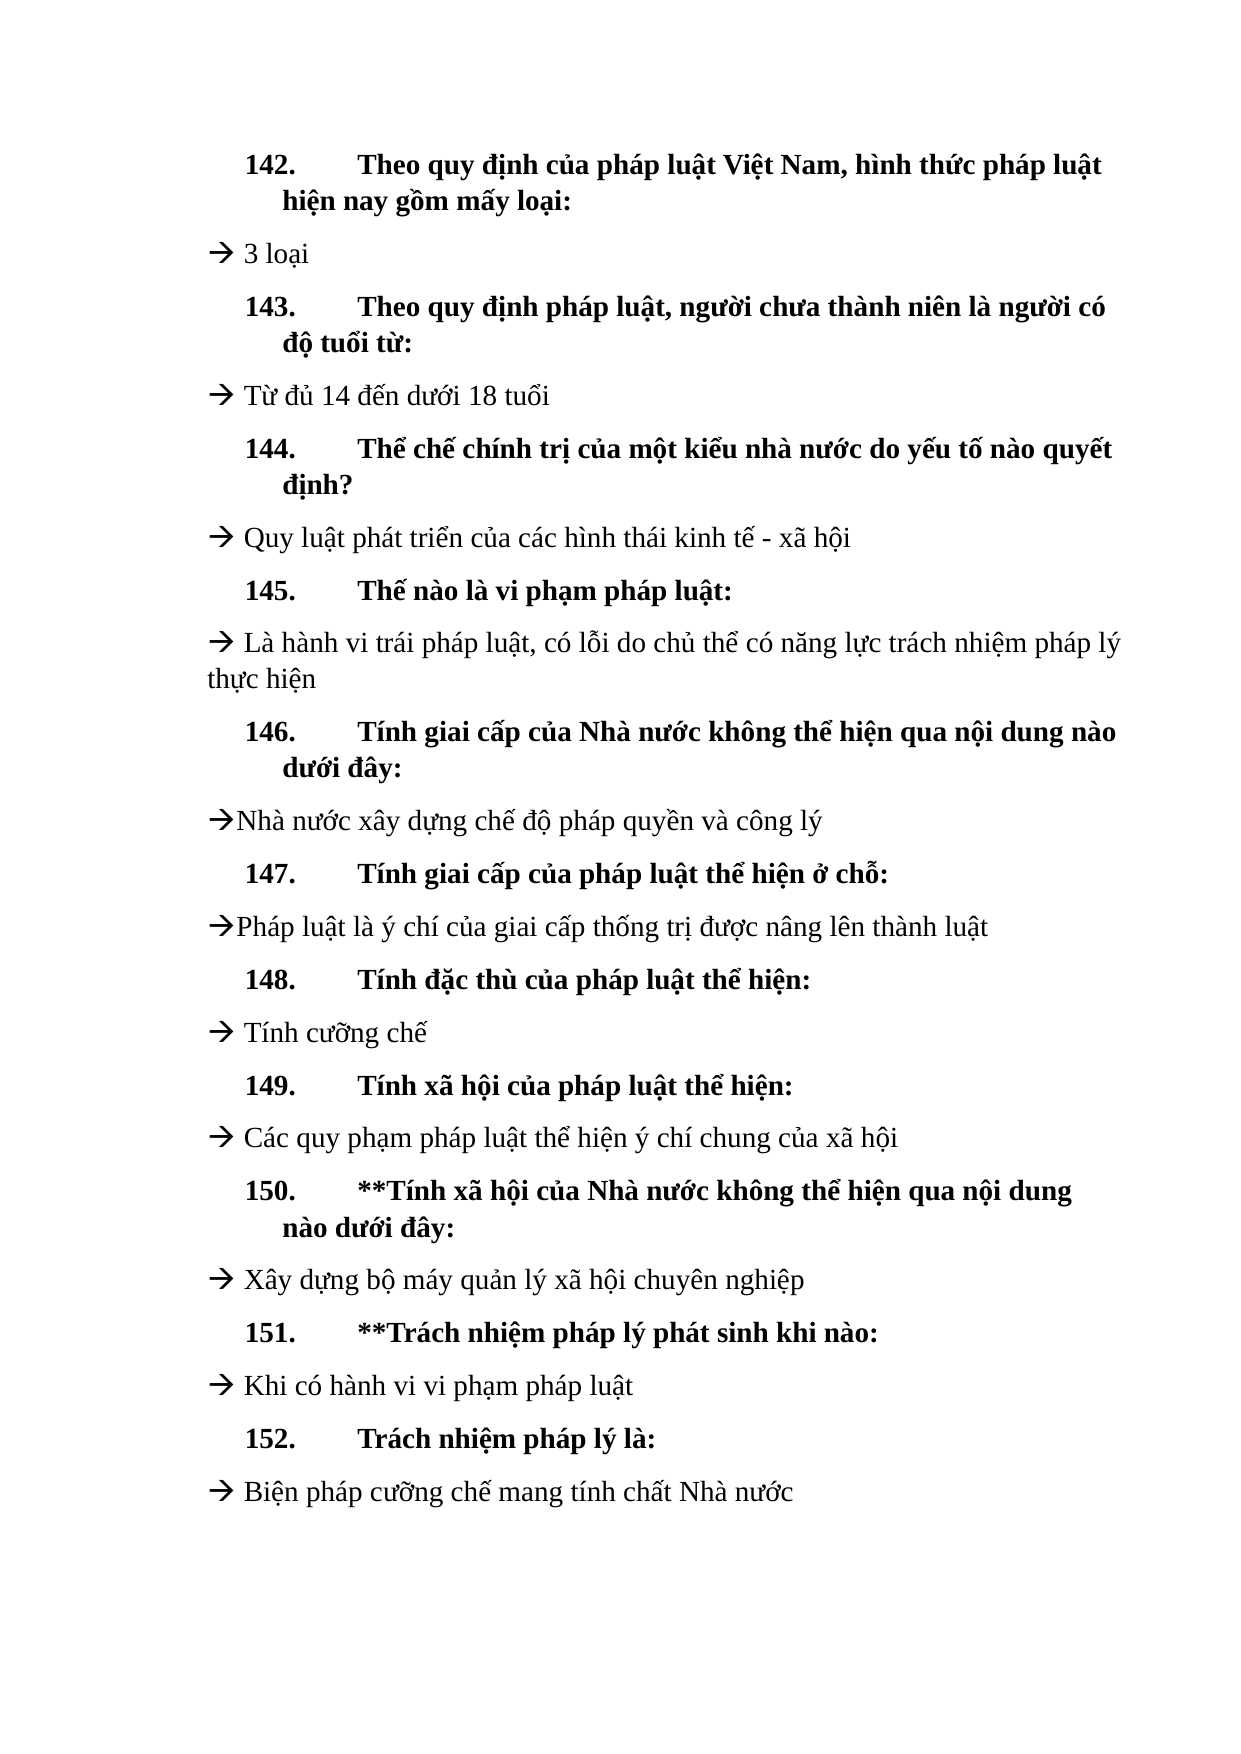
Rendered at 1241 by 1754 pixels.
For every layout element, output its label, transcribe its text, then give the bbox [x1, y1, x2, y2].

text Từ đủ 14 đến dưới 18 tuổi [207, 378, 1122, 411]
text Khi có hành vi vi phạm pháp luật [207, 1368, 1122, 1402]
list Tính giai cấp của pháp luật thể hiện ở chỗ: [244, 856, 1122, 890]
list Trách nhiệm pháp lý là: [244, 1421, 1122, 1455]
list Theo quy định pháp luật, người chưa thành niên là người có độ tuổi từ: [244, 289, 1122, 358]
list **Tính xã hội của Nhà nước không thể hiện qua nội dung nào dưới đây: [244, 1173, 1122, 1243]
list Thể chế chính trị của một kiểu nhà nước do yếu tố nào quyết định? [244, 431, 1122, 500]
list Thế nào là vi phạm pháp luật: [244, 573, 1122, 606]
text Là hành vi trái pháp luật, có lỗi do chủ thể có năng lực trách nhiệm pháp lý thực hiện [207, 625, 1122, 695]
list **Trách nhiệm pháp lý phát sinh khi nào: [244, 1315, 1122, 1349]
text 3 loại [207, 236, 1122, 269]
text Các quy phạm pháp luật thể hiện ý chí chung của xã hội [207, 1121, 1122, 1154]
text Biện pháp cưỡng chế mang tính chất Nhà nước [207, 1474, 1122, 1508]
list Tính xã hội của pháp luật thể hiện: [244, 1068, 1122, 1101]
list Theo quy định của pháp luật Việt Nam, hình thức pháp luật hiện nay gồm mấy loại: [244, 147, 1122, 217]
text Xây dựng bộ máy quản lý xã hội chuyên nghiệp [207, 1262, 1122, 1296]
list Tính giai cấp của Nhà nước không thể hiện qua nội dung nào dưới đây: [244, 714, 1122, 784]
text Pháp luật là ý chí của giai cấp thống trị được nâng lên thành luật [207, 909, 1122, 943]
list Tính đặc thù của pháp luật thể hiện: [244, 962, 1122, 996]
text Quy luật phát triển của các hình thái kinh tế - xã hội [207, 520, 1122, 553]
text Nhà nước xây dựng chế độ pháp quyền và công lý [207, 803, 1122, 837]
text Tính cưỡng chế [207, 1015, 1122, 1048]
